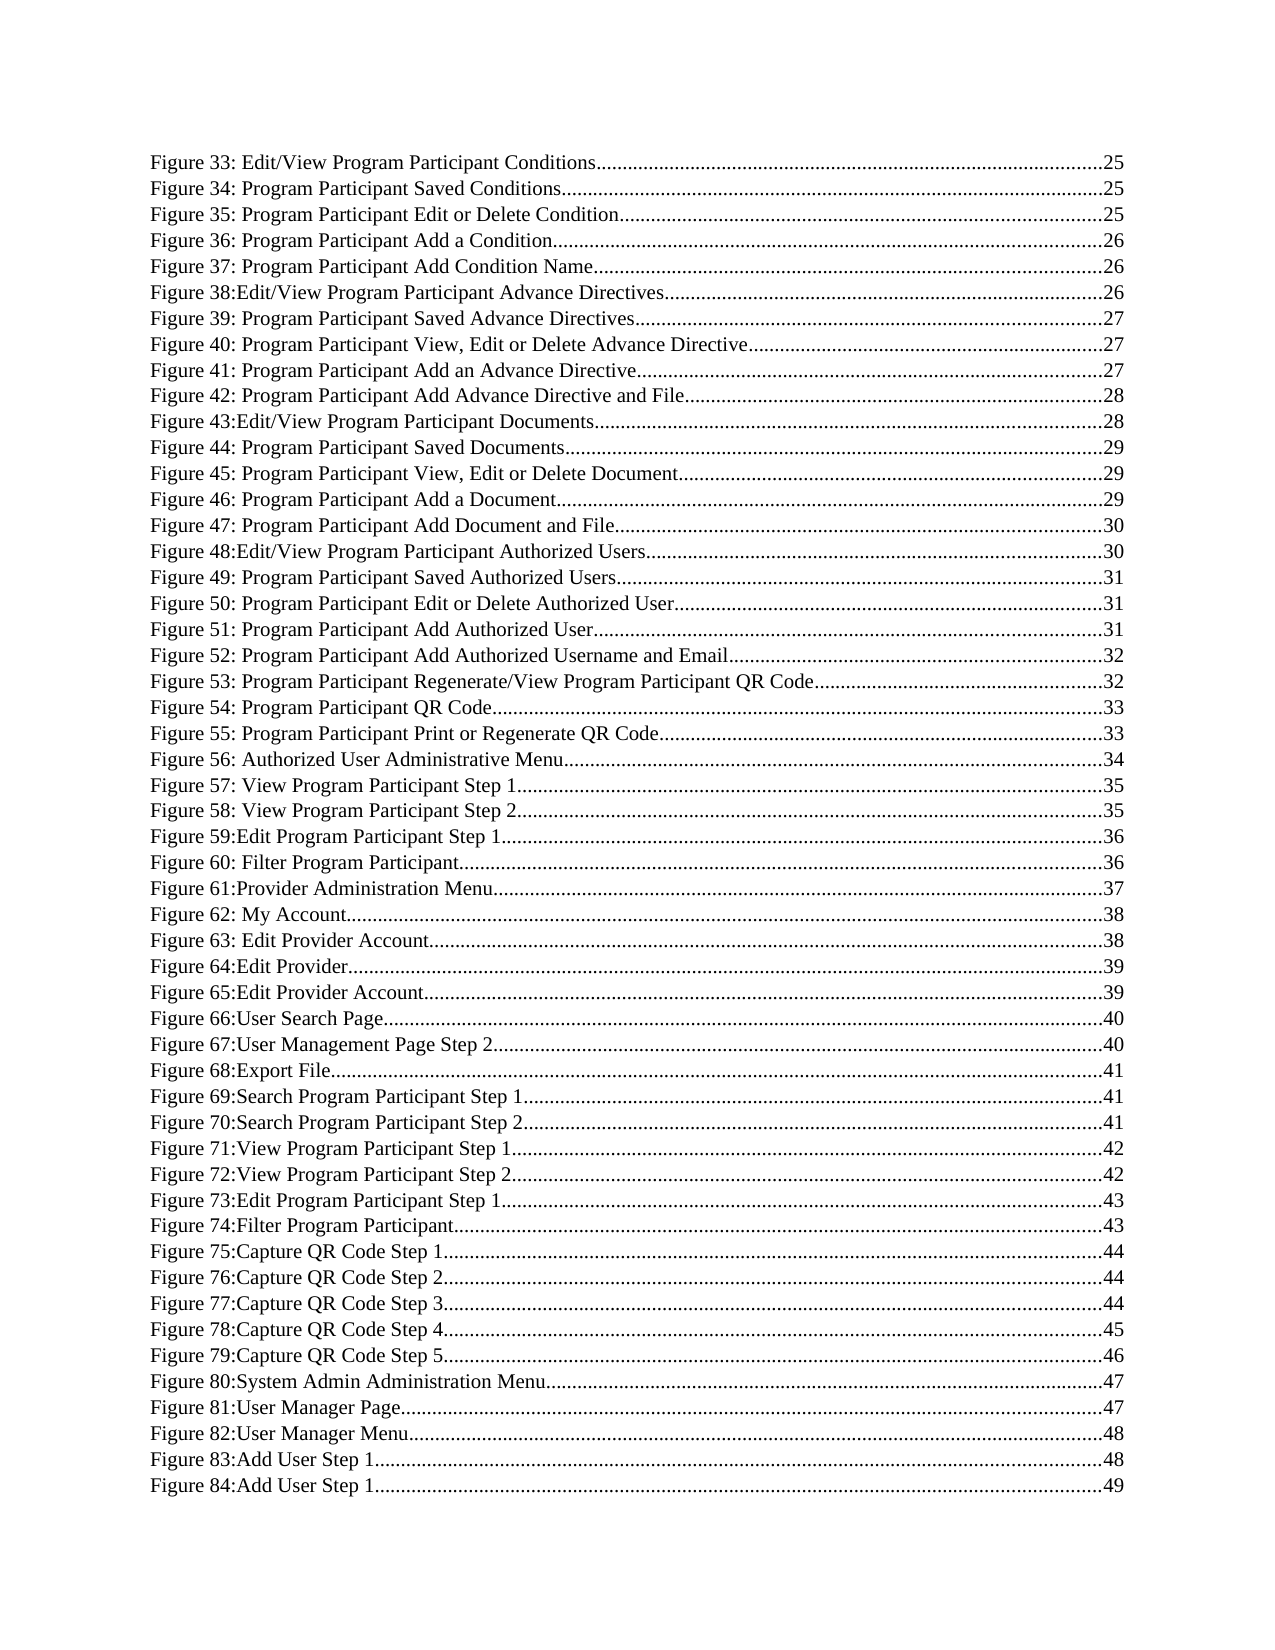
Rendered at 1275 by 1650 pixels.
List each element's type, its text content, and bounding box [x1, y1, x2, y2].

text Figure 71:View Program Participant Step 1 42 [150, 1136, 1125, 1160]
text Figure 77:Capture QR Code Step 3 44 [150, 1291, 1125, 1315]
text Figure 36: Program Participant Add a Condition 26 [150, 228, 1125, 252]
text Figure 61:Provider Administration Menu 37 [150, 876, 1125, 900]
text Figure 40: Program Participant View, Edit or Delete Advance Directive 27 [150, 332, 1125, 356]
text Figure 62: My Account 38 [150, 902, 1125, 926]
text Figure 64:Edit Provider 39 [150, 954, 1125, 978]
text Figure 57: View Program Participant Step 1 35 [150, 772, 1125, 797]
text Figure 81:User Manager Page 47 [150, 1395, 1125, 1419]
text Figure 82:User Manager Menu 48 [150, 1421, 1125, 1445]
text Figure 63: Edit Provider Account 38 [150, 928, 1125, 952]
text Figure 39: Program Participant Saved Advance Directives 27 [150, 306, 1125, 330]
text Figure 48:Edit/View Program Participant Authorized Users 30 [150, 539, 1125, 563]
text Figure 44: Program Participant Saved Documents 29 [150, 435, 1125, 459]
text Figure 53: Program Participant Regenerate/View Program Participant QR Code 32 [150, 669, 1125, 693]
text Figure 47: Program Participant Add Document and File 30 [150, 513, 1125, 537]
text Figure 41: Program Participant Add an Advance Directive 27 [150, 357, 1125, 382]
text Figure 76:Capture QR Code Step 2 44 [150, 1265, 1125, 1289]
text Figure 49: Program Participant Saved Authorized Users 31 [150, 565, 1125, 589]
text Figure 65:Edit Provider Account 39 [150, 980, 1125, 1004]
text Figure 51: Program Participant Add Authorized User 31 [150, 617, 1125, 641]
text Figure 56: Authorized User Administrative Menu 34 [150, 747, 1125, 771]
text Figure 69:Search Program Participant Step 1 41 [150, 1084, 1125, 1108]
text Figure 55: Program Participant Print or Regenerate QR Code 33 [150, 721, 1125, 745]
text Figure 37: Program Participant Add Condition Name 26 [150, 254, 1125, 278]
text Figure 80:System Admin Administration Menu 47 [150, 1369, 1125, 1393]
text Figure 75:Capture QR Code Step 1 44 [150, 1239, 1125, 1263]
text Figure 50: Program Participant Edit or Delete Authorized User 31 [150, 591, 1125, 615]
text Figure 79:Capture QR Code Step 5 46 [150, 1343, 1125, 1367]
text Figure 83:Add User Step 1 48 [150, 1447, 1125, 1471]
text Figure 35: Program Participant Edit or Delete Condition 25 [150, 202, 1125, 226]
text Figure 38:Edit/View Program Participant Advance Directives 26 [150, 280, 1125, 304]
text Figure 46: Program Participant Add a Document 29 [150, 487, 1125, 511]
text Figure 42: Program Participant Add Advance Directive and File 28 [150, 383, 1125, 407]
text Figure 72:View Program Participant Step 2 42 [150, 1162, 1125, 1186]
text Figure 67:User Management Page Step 2 40 [150, 1032, 1125, 1056]
text Figure 54: Program Participant QR Code 33 [150, 695, 1125, 719]
text Figure 74:Filter Program Participant 43 [150, 1213, 1125, 1237]
text Figure 60: Filter Program Participant 36 [150, 850, 1125, 874]
text Figure 78:Capture QR Code Step 4 45 [150, 1317, 1125, 1341]
text Figure 33: Edit/View Program Participant Conditions 25 [150, 150, 1125, 174]
text Figure 66:User Search Page 40 [150, 1006, 1125, 1030]
text Figure 84:Add User Step 1 49 [150, 1473, 1125, 1497]
text Figure 52: Program Participant Add Authorized Username and Email 32 [150, 643, 1125, 667]
text Figure 59:Edit Program Participant Step 1 36 [150, 824, 1125, 848]
text Figure 34: Program Participant Saved Conditions 25 [150, 176, 1125, 200]
text Figure 43:Edit/View Program Participant Documents 28 [150, 409, 1125, 433]
text Figure 45: Program Participant View, Edit or Delete Document 29 [150, 461, 1125, 485]
text Figure 68:Export File 41 [150, 1058, 1125, 1082]
text Figure 58: View Program Participant Step 2 35 [150, 798, 1125, 822]
text Figure 70:Search Program Participant Step 2 41 [150, 1110, 1125, 1134]
text Figure 73:Edit Program Participant Step 1 43 [150, 1187, 1125, 1212]
